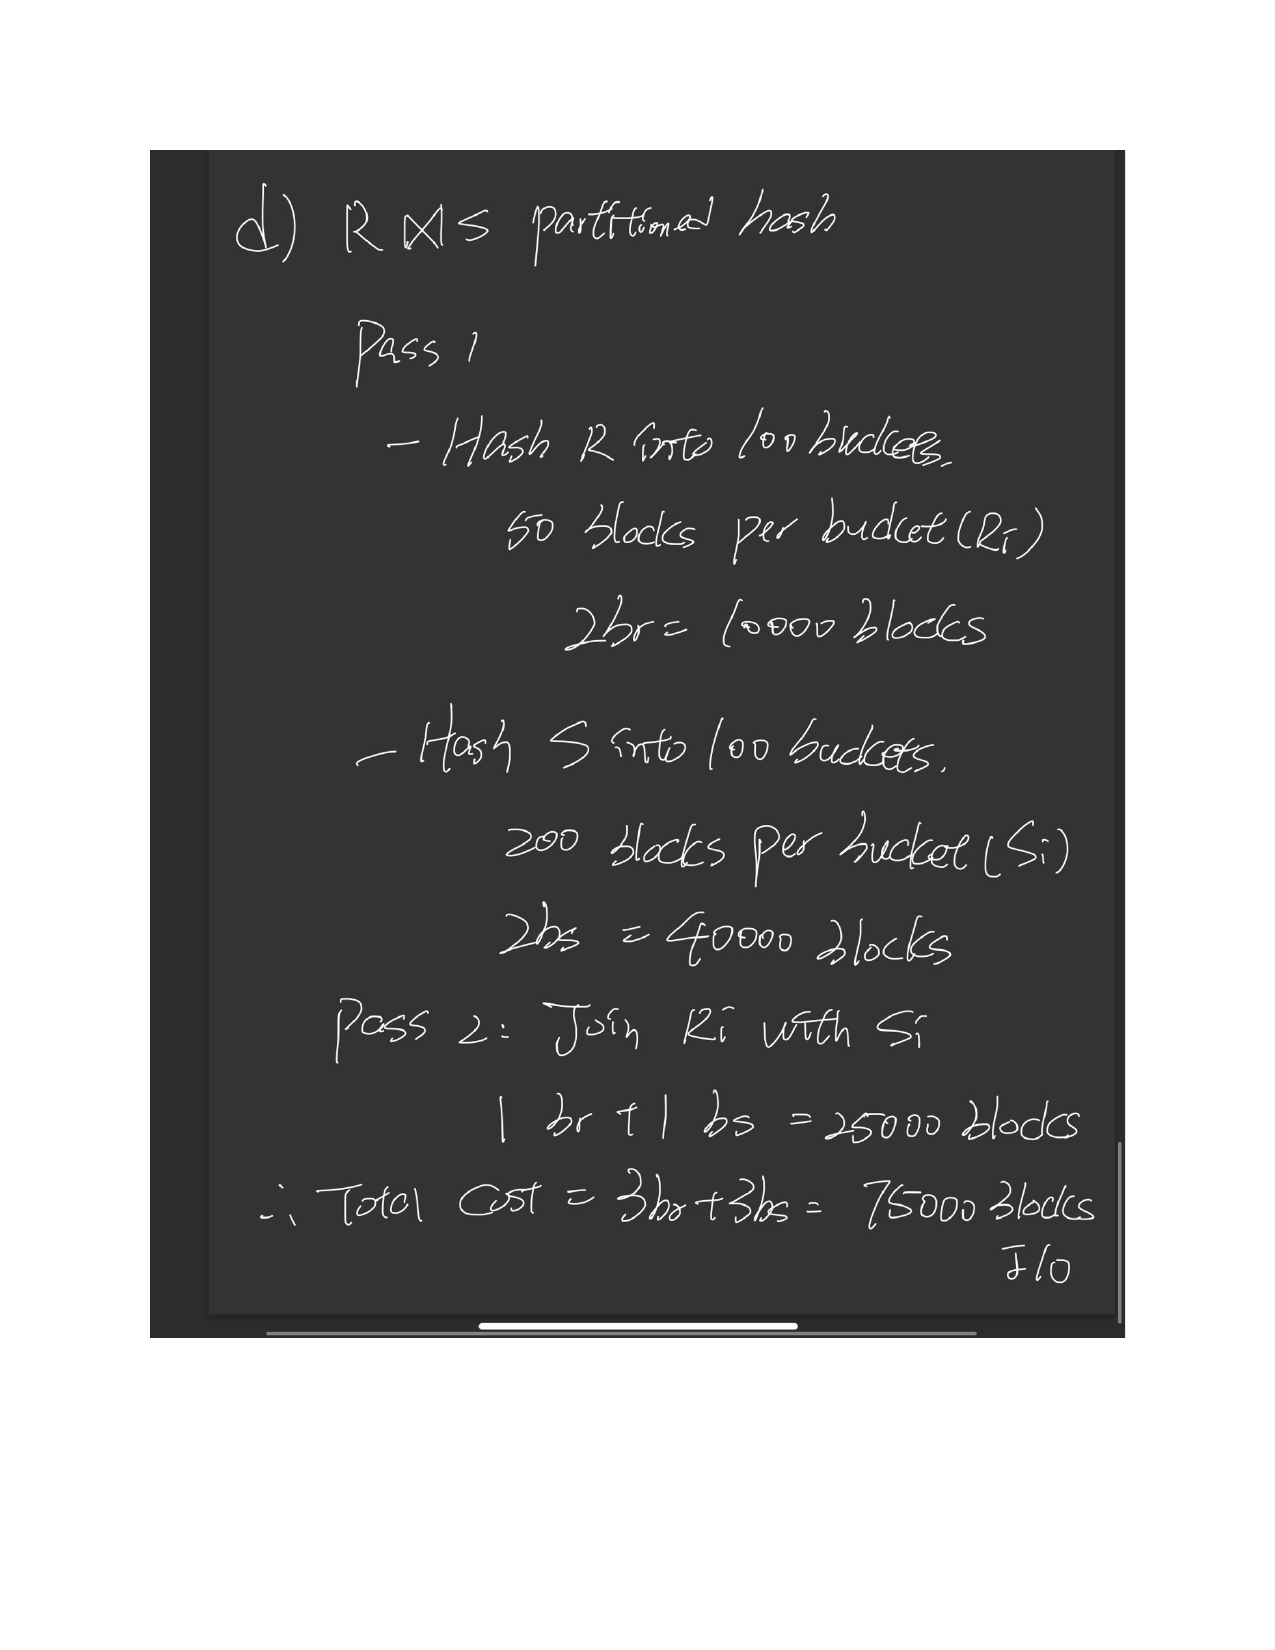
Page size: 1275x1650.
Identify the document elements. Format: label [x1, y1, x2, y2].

picture [150, 150, 1125, 1338]
